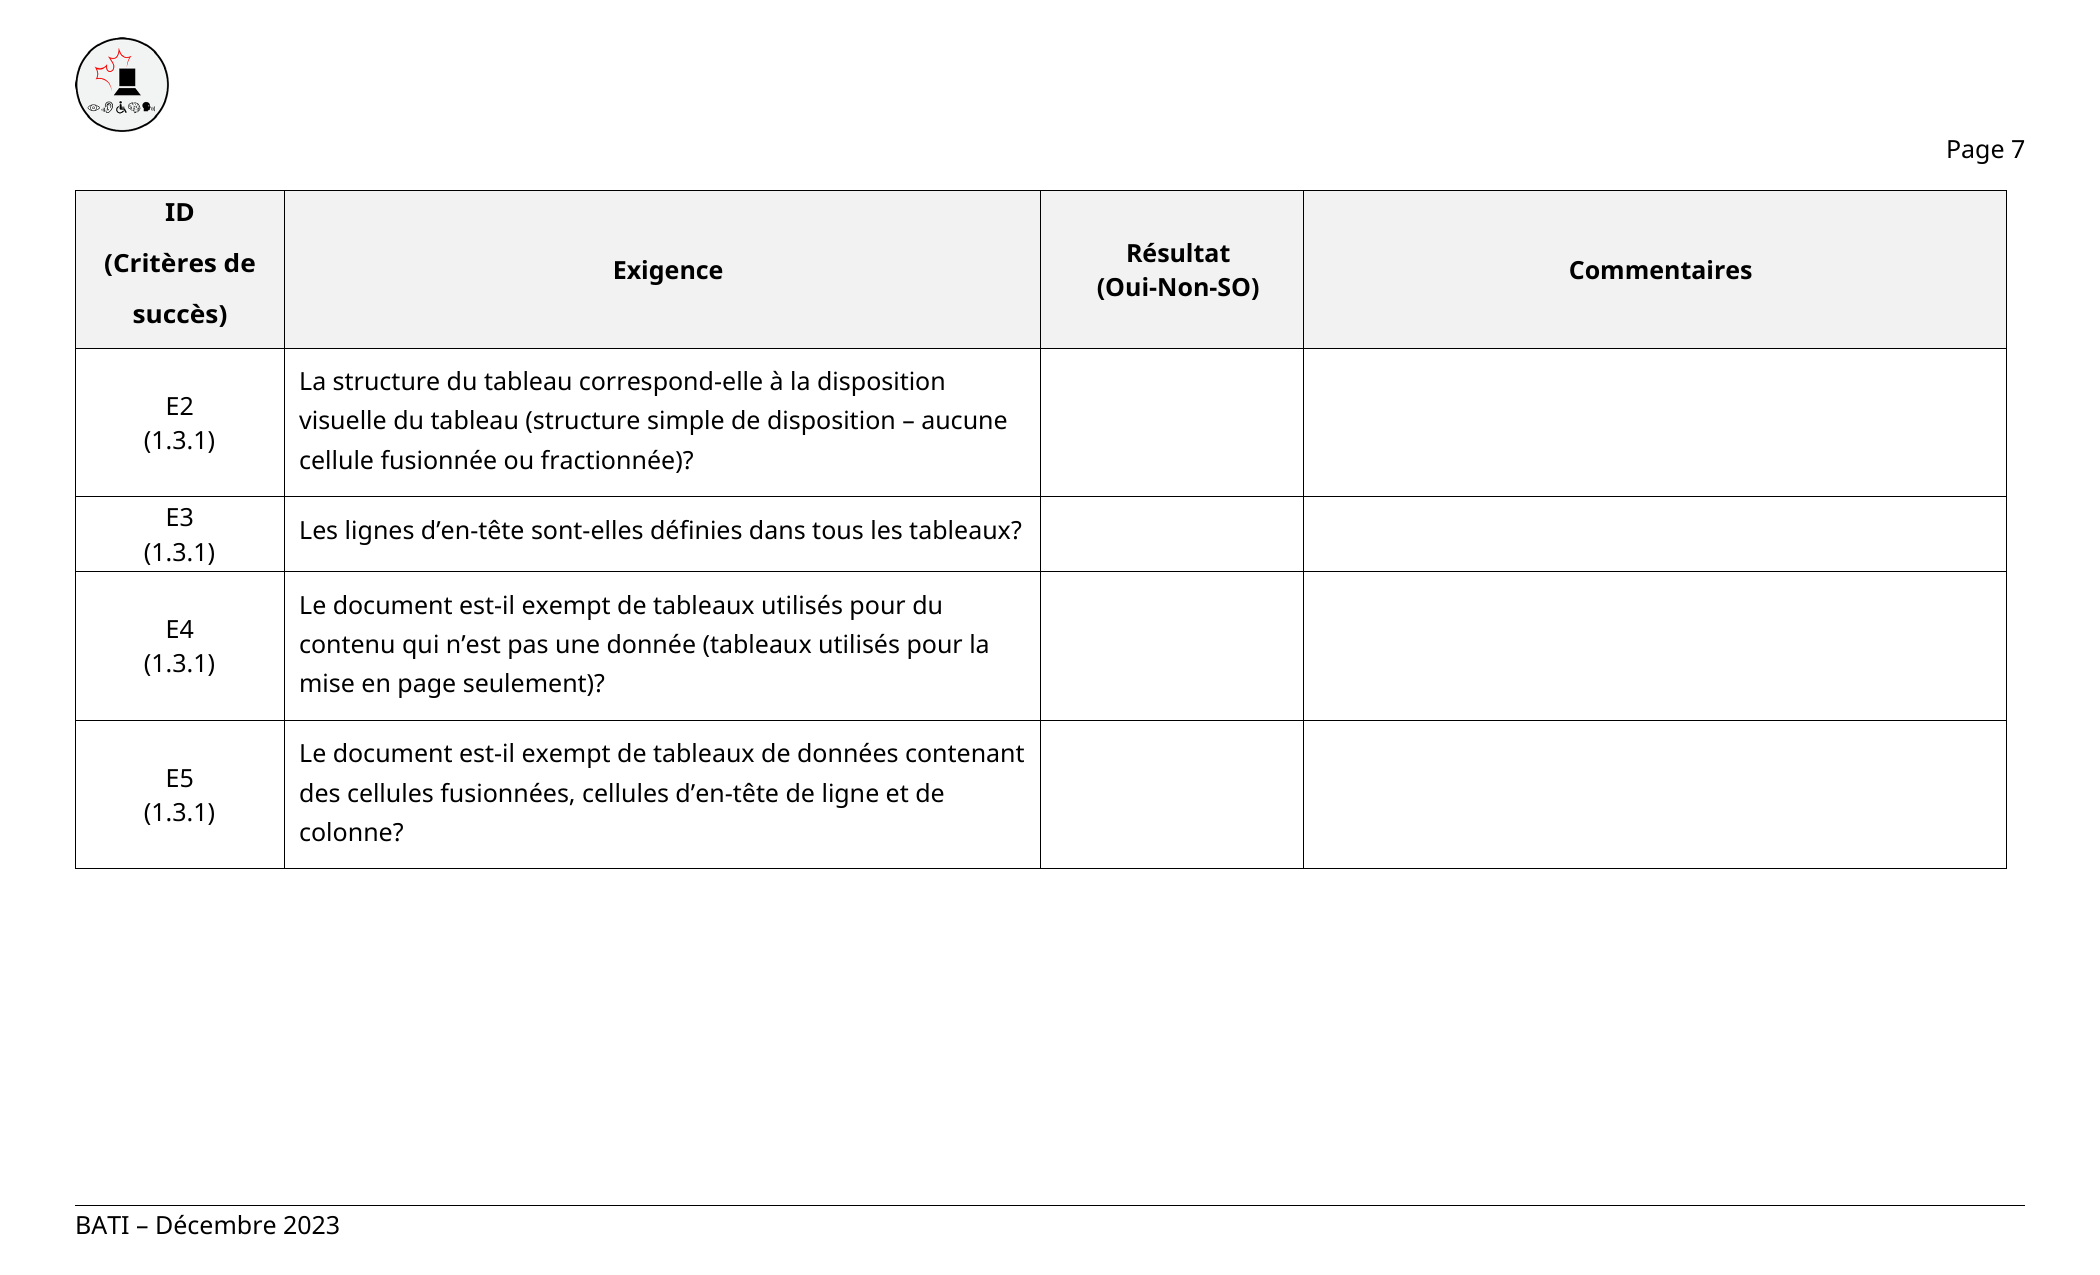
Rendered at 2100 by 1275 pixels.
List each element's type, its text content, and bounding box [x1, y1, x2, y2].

table_cell [1041, 721, 1303, 868]
table_cell [1041, 349, 1303, 496]
table_cell Les lignes d’en-tête sont-elles définies dans tous les tableaux? [285, 497, 1040, 571]
table_cell [1041, 497, 1303, 571]
table_cell E5 (1.3.1) [76, 721, 284, 868]
table_header Commentaires [1304, 191, 2006, 348]
table_cell E2 (1.3.1) [76, 349, 284, 496]
table_header Résultat (Oui-Non-SO) [1041, 191, 1303, 348]
table_cell E4 (1.3.1) [76, 572, 284, 720]
table_cell Le document est-il exempt de tableaux de données contenant des cellules fusionnées, cellules d’en-tête de ligne et de colonne? [285, 721, 1040, 868]
table_cell [1304, 721, 2006, 868]
table_cell [1304, 572, 2006, 720]
picture [75, 37, 169, 132]
table_cell Le document est-il exempt de tableaux utilisés pour du contenu qui n’est pas une donnée (tableaux utilisés pour la mise en page seulement)? [285, 572, 1040, 720]
table_header ID (Critères de succès) [76, 191, 284, 348]
table_cell [1304, 349, 2006, 496]
table_cell [1304, 497, 2006, 571]
table_header Exigence [285, 191, 1040, 348]
table_cell [1041, 572, 1303, 720]
table_cell E3 (1.3.1) [76, 497, 284, 571]
table_cell La structure du tableau correspond-elle à la disposition visuelle du tableau (structure simple de disposition – aucune cellule fusionnée ou fractionnée)? [285, 349, 1040, 496]
